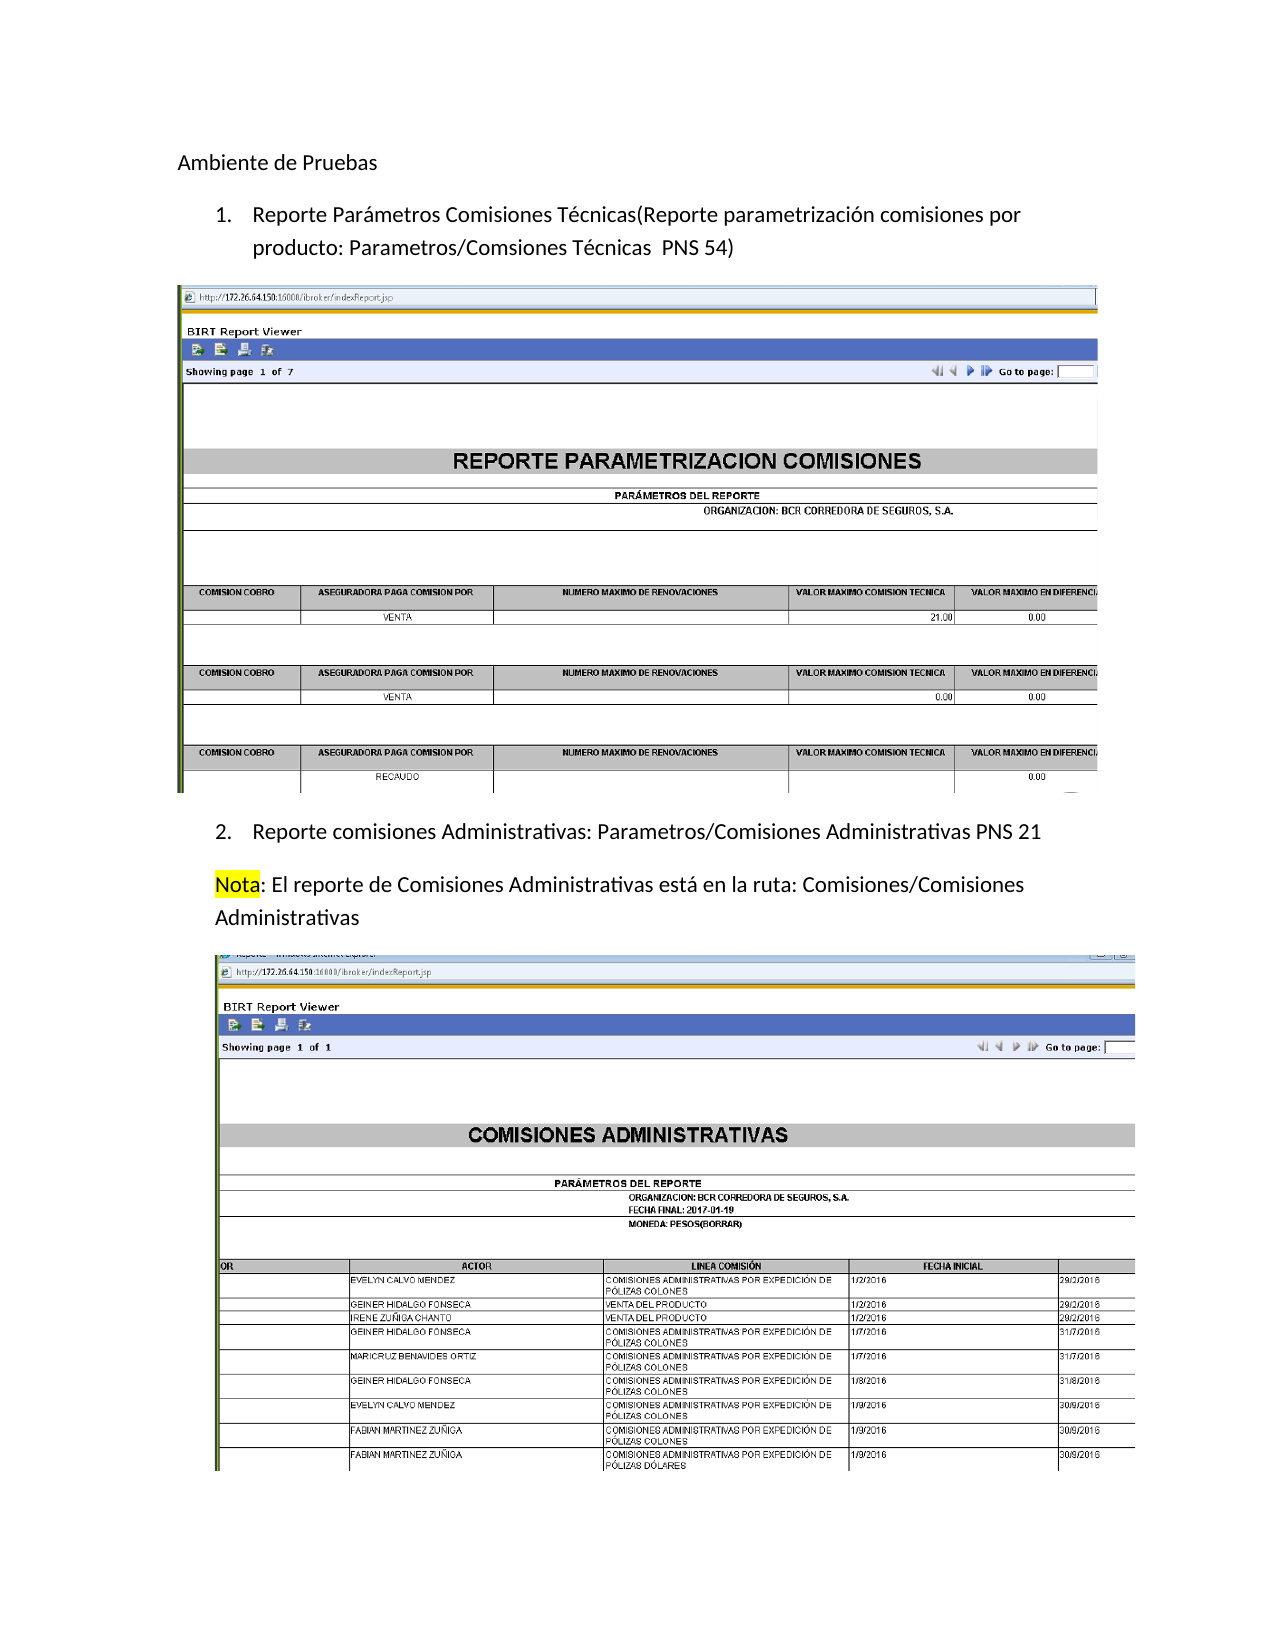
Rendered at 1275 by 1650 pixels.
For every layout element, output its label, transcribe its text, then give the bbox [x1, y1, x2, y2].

picture [177, 285, 1098, 793]
list Reporte Parámetros Comisiones Técnicas(Reporte parametrización comisiones por producto: Parametros/Comsiones Técnicas PNS 54) [215, 201, 1098, 261]
picture [214, 955, 1136, 1471]
list Reporte comisiones Administrativas: Parametros/Comisiones Administrativas PNS 21 [215, 817, 1098, 845]
text Ambiente de Pruebas [177, 148, 1098, 176]
text Nota: El reporte de Comisiones Administrativas está en la ruta: Comisiones/Comisiones Administrativas [215, 870, 1098, 931]
